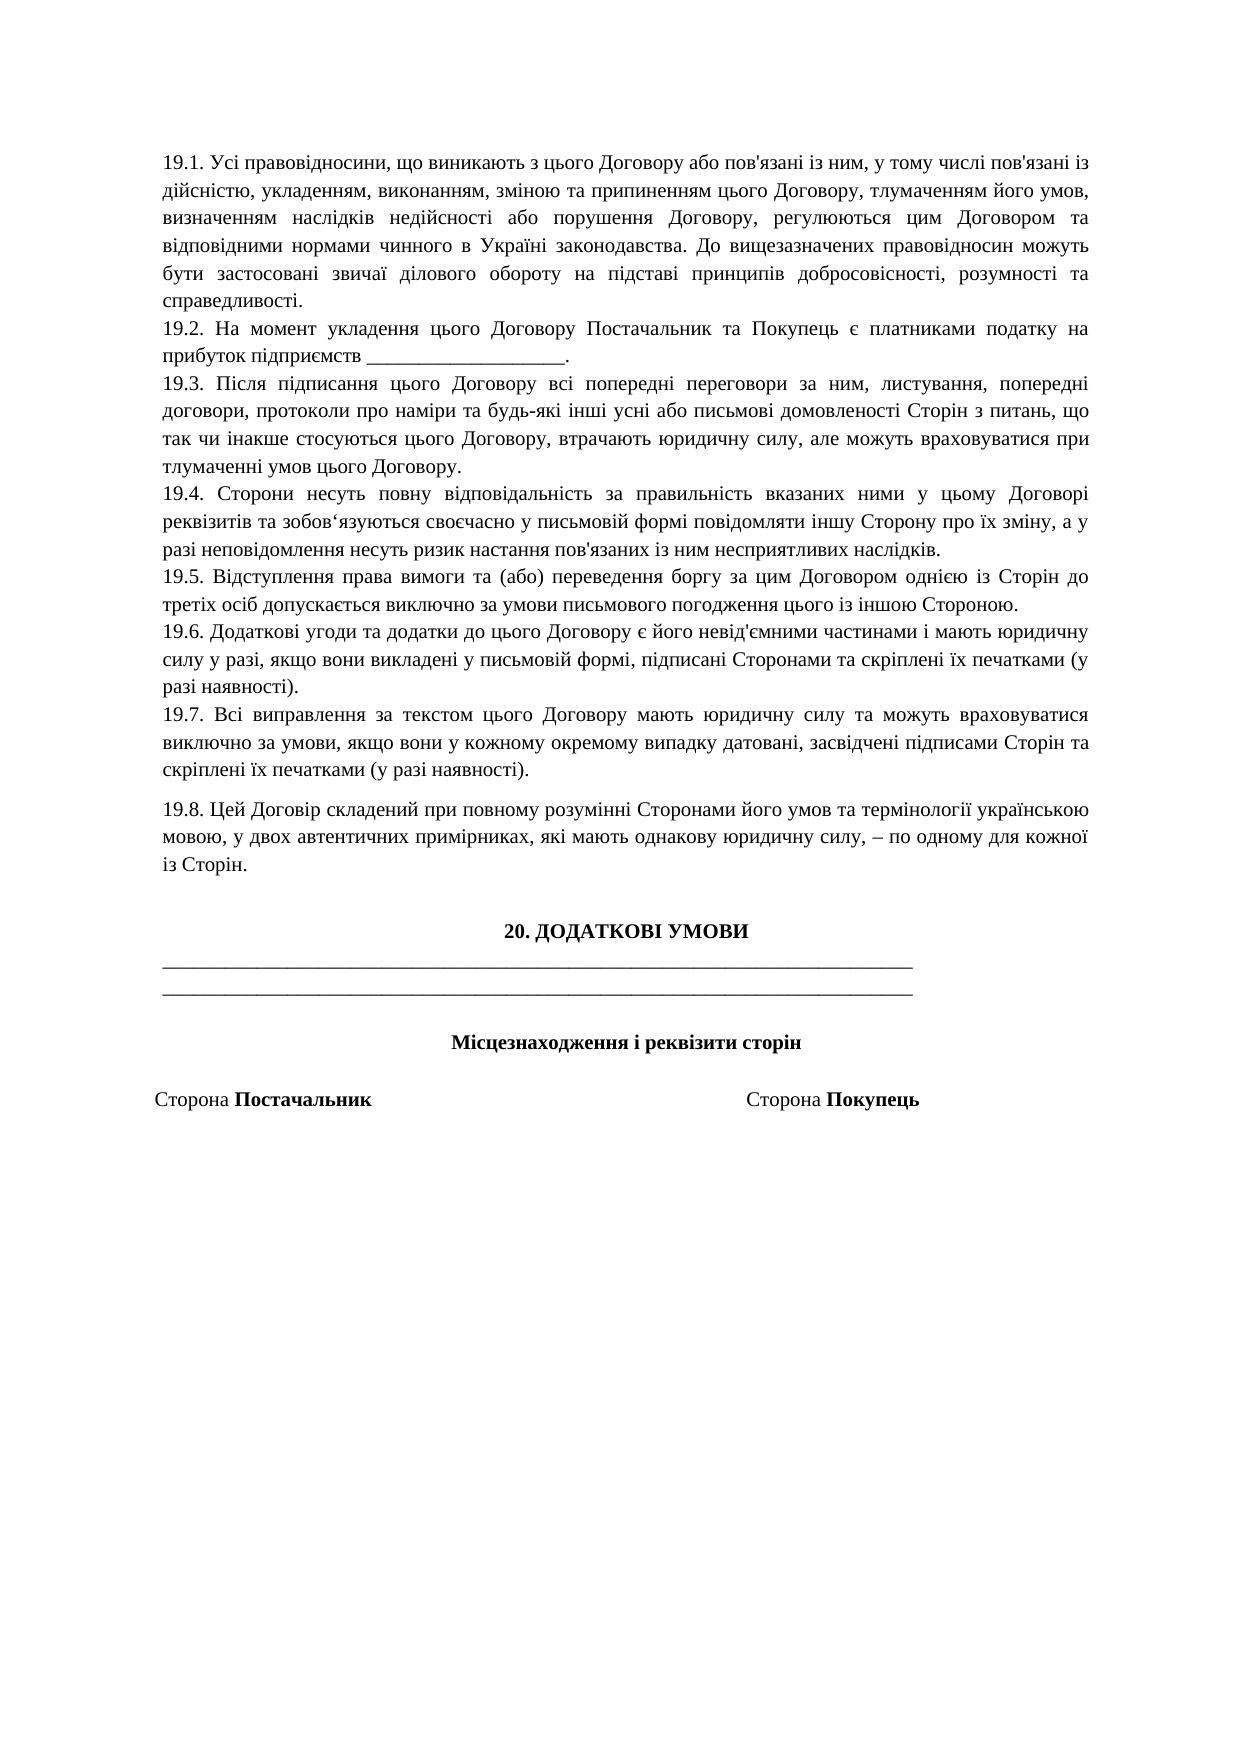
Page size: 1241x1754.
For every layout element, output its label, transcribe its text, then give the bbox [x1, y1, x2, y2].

table_header Сторона Постачальник [139, 1085, 731, 1143]
text 19.5. Відступлення права вимоги та (або) переведення боргу за цим Договором однією із Сторін до третіх осіб допускається виключно за умови письмового погодження цього із іншою Стороною. [162, 564, 1090, 616]
text ________________________________________________________________________ [162, 947, 1090, 971]
table_header Сторона Покупець [731, 1085, 1240, 1143]
text 19.7. Всі виправлення за текстом цього Договору мають юридичну силу та можуть враховуватися виключно за умови, якщо вони у кожному окремому випадку датовані, засвідчені підписами Сторін та скріплені їх печатками (у разі наявності). [162, 702, 1090, 781]
text 19.1. Усі правовідносини, що виникають з цього Договору або пов'язані із ним, у тому числі пов'язані із дійсністю, укладенням, виконанням, зміною та припиненням цього Договору, тлумаченням його умов, визначенням наслідків недійсності або порушення Договору, регулюються цим Договором та відповідними нормами чинного в Україні законодавства. До вищезазначених правовідносин можуть бути застосовані звичаї ділового обороту на підставі принципів добросовісності, розумності та справедливості. [162, 150, 1090, 312]
text ________________________________________________________________________ [162, 974, 1090, 998]
text 19.6. Додаткові угоди та додатки до цього Договору є його невід'ємними частинами і мають юридичну силу у разі, якщо вони викладені у письмовій формі, підписані Сторонами та скріплені їх печатками (у разі наявності). [162, 619, 1090, 698]
text 19.2. На момент укладення цього Договору Постачальник та Покупець є платниками податку на прибуток підприємств ___________________. [162, 316, 1090, 367]
text Місцезнаходження і реквізити сторін [162, 1030, 1090, 1054]
text 19.3. Після підписання цього Договору всі попередні переговори за ним, листування, попередні договори, протоколи про наміри та будь-які інші усні або письмові домовленості Сторін з питань, що так чи інакше стосуються цього Договору, втрачають юридичну силу, але можуть враховуватися при тлумаченні умов цього Договору. [162, 371, 1090, 478]
text 19.4. Сторони несуть повну відповідальність за правильність вказаних ними у цьому Договорі реквізитів та зобов‘язуються своєчасно у письмовій формі повідомляти іншу Сторону про їх зміну, а у разі неповідомлення несуть ризик настання пов'язаних із ним несприятливих наслідків. [162, 481, 1090, 561]
text 20. ДОДАТКОВІ УМОВИ [162, 919, 1090, 943]
text 19.8. Цей Договір складений при повному розумінні Сторонами його умов та термінології українською мовою, у двох автентичних примірниках, які мають однакову юридичну силу, – по одному для кожної із Сторін. [162, 797, 1090, 876]
